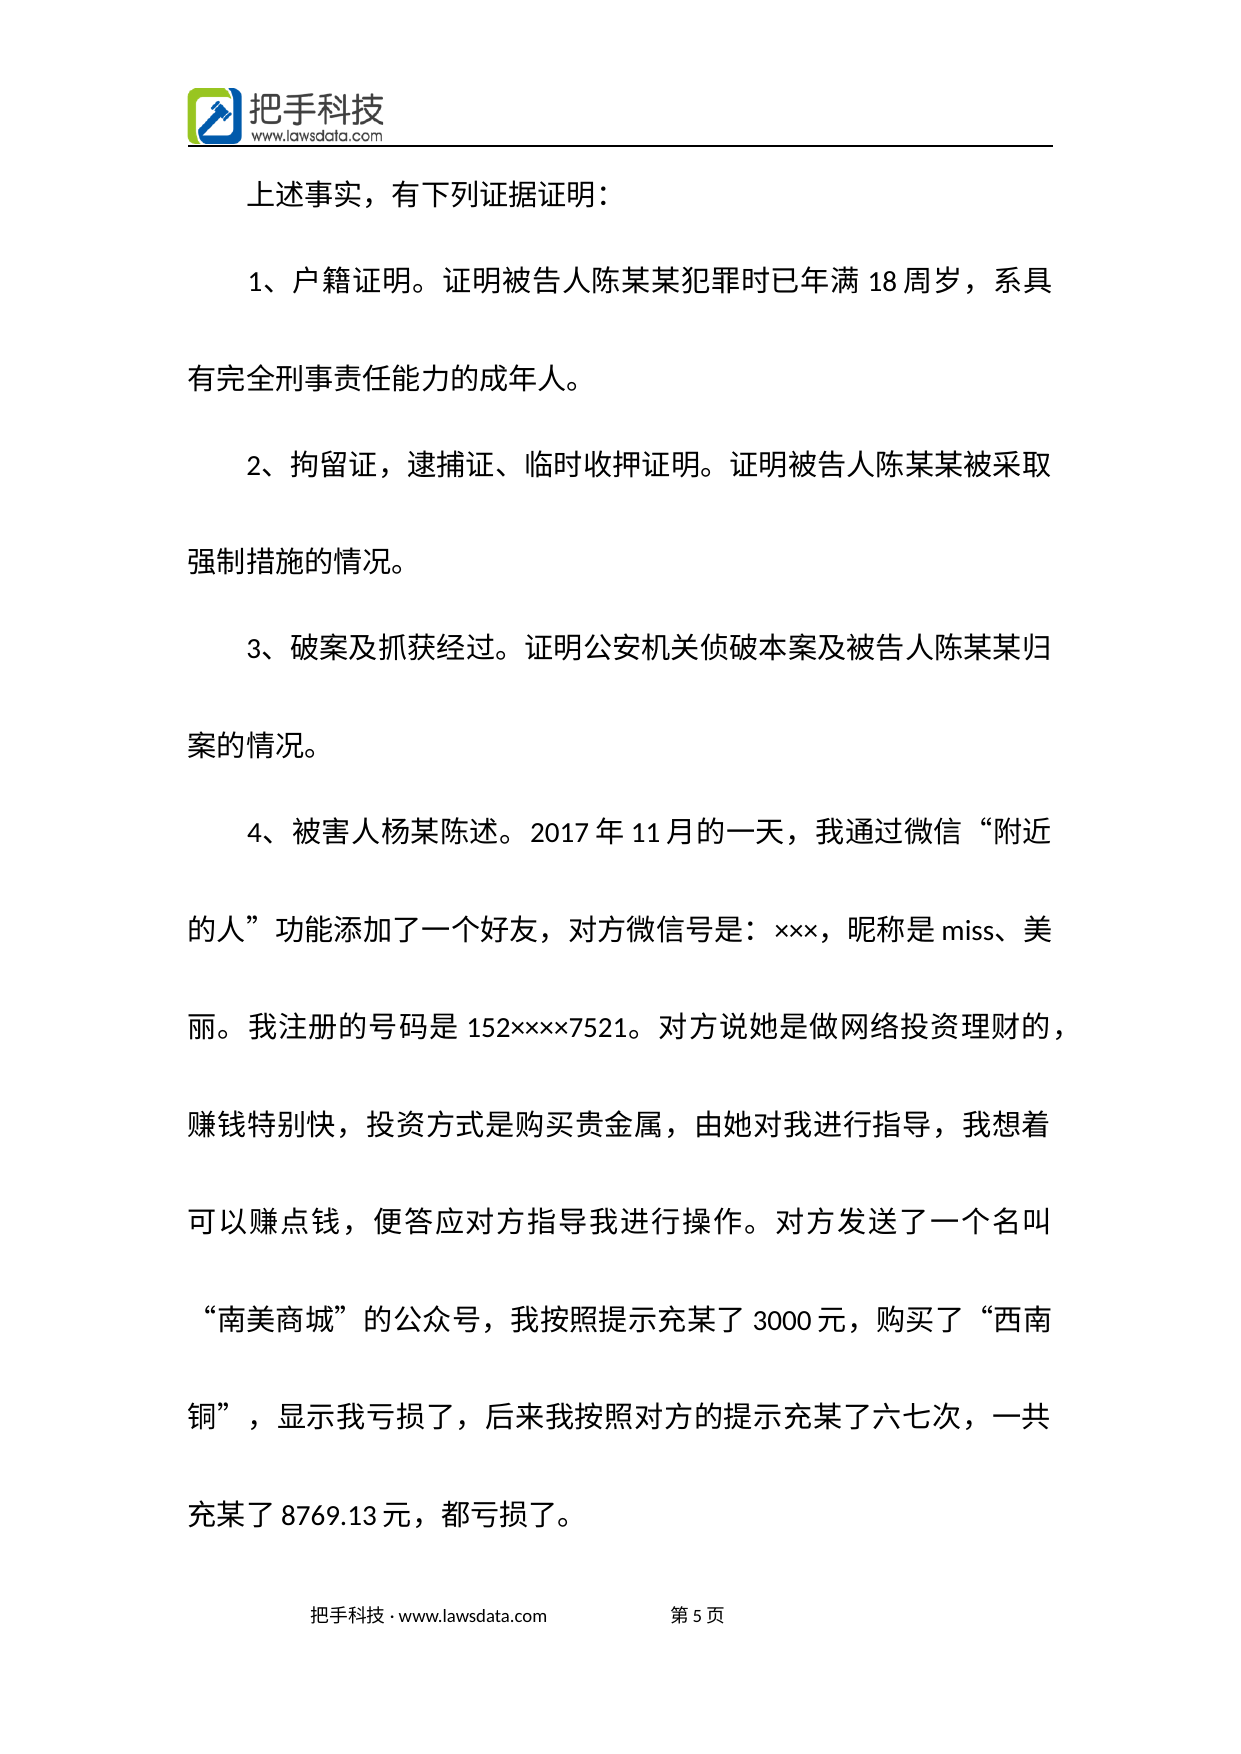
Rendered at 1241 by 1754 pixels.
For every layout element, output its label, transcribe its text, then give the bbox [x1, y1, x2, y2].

text 1、户籍证明。证明被告人陈某某犯罪时已年满18周岁，系具有完全刑事责任能力的成年人。 [187, 246, 1053, 409]
text 上述事实，有下列证据证明： [187, 160, 1053, 225]
text 3、破案及抓获经过。证明公安机关侦破本案及被告人陈某某归案的情况。 [187, 614, 1053, 776]
picture [187, 88, 384, 144]
text 4、被害人杨某陈述。2017年11月的一天，我通过微信“附近的人”功能添加了一个好友，对方微信号是：×××，昵称是miss、美丽。我注册的号码是152××××7521。对方说她是做网络投资理财的，赚钱特别快，投资方式是购买贵金属，由她对我进行指导，我想着可以赚点钱，便答应对方指导我进行操作。对方发送了一个名叫“南美商城”的公众号，我按照提示充某了3000元，购买了“西南铜”，显示我亏损了，后来我按照对方的提示充某了六七次，一共充某了8769.13元，都亏损了。 [187, 797, 1053, 1545]
text 2、拘留证，逮捕证、临时收押证明。证明被告人陈某某被采取强制措施的情况。 [187, 430, 1053, 592]
